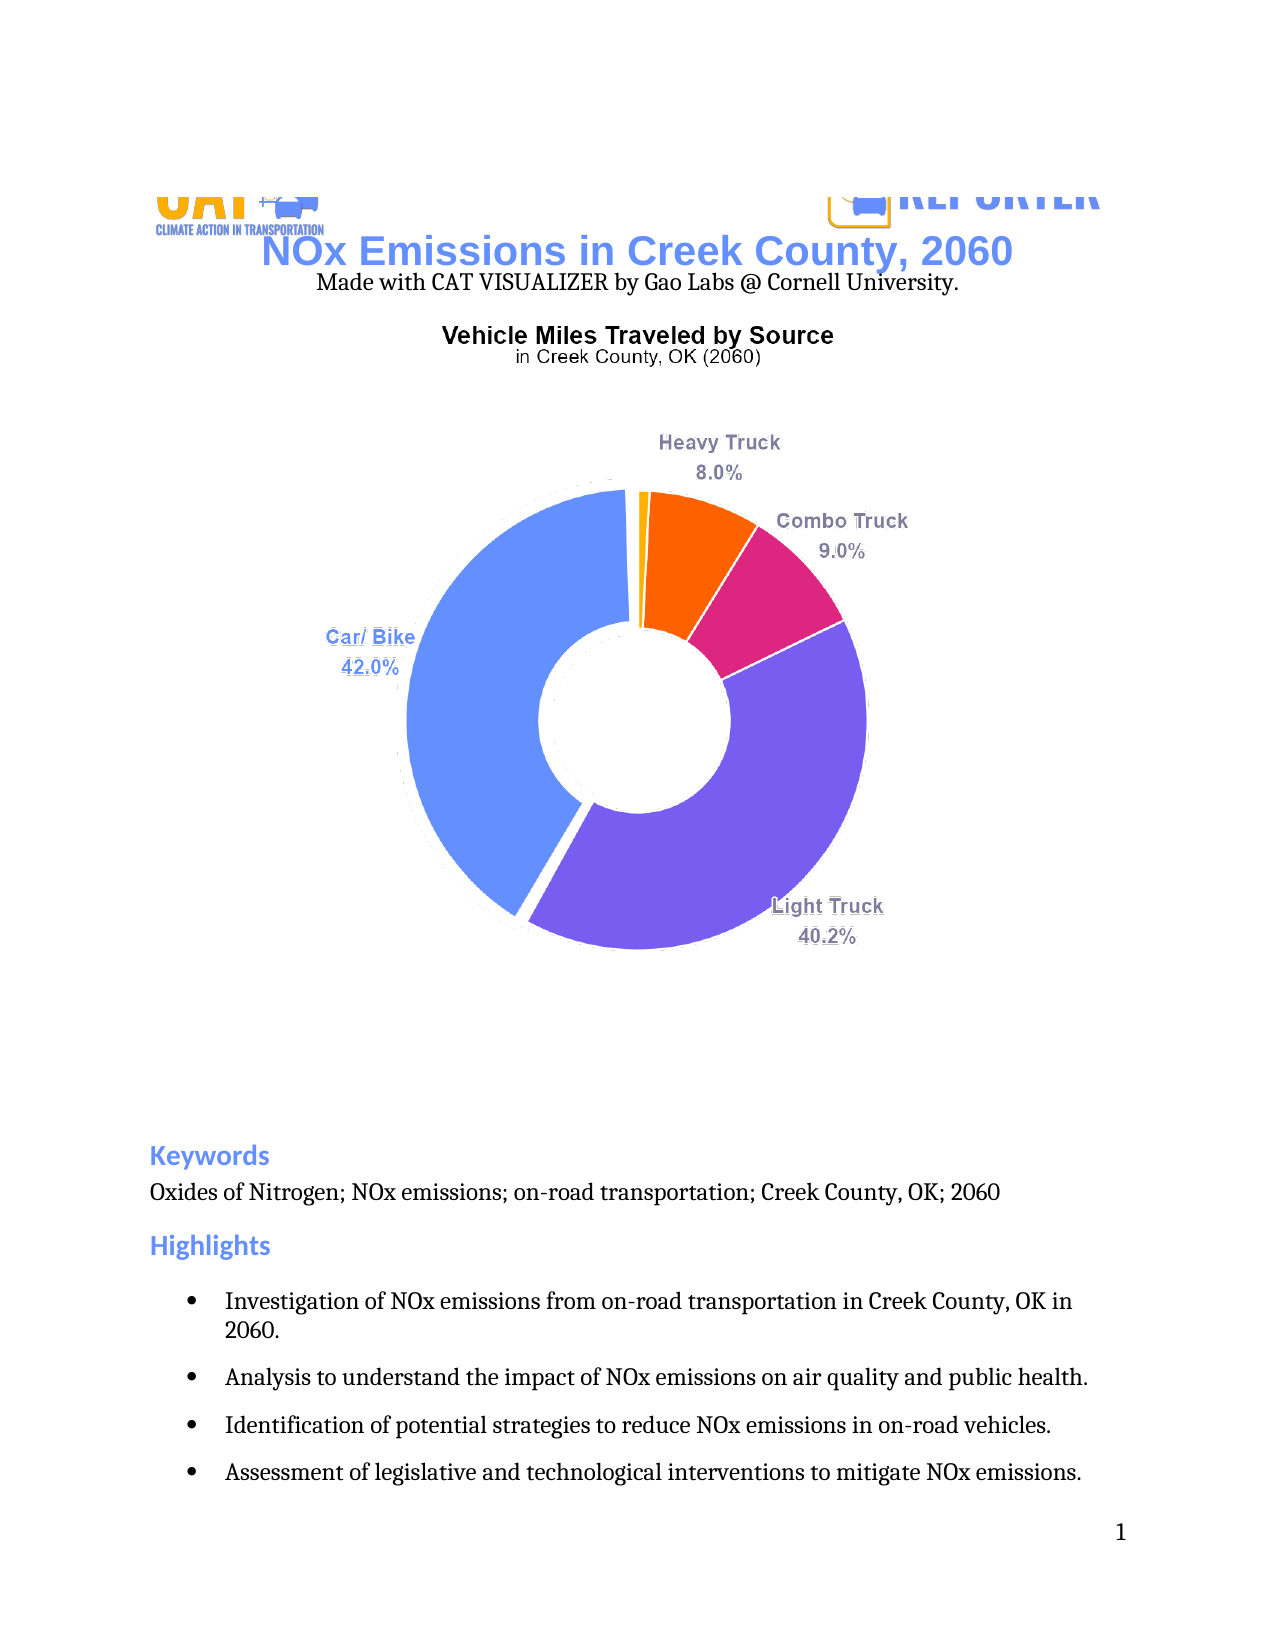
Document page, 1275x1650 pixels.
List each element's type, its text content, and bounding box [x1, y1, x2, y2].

picture [816, 197, 1117, 241]
text Oxides of Nitrogen; NOx emissions; on-road transportation; Creek County, OK; 2060 [150, 1178, 1125, 1207]
picture [150, 197, 331, 241]
text NOx Emissions in Creek County, 2060 Made with CAT VISUALIZER by Gao Labs @ Cornell University. [150, 246, 1125, 296]
text Investigation of NOx emissions from on-road transportation in Creek County, OK in 2060. [187, 1287, 1125, 1344]
subtitle Highlights [150, 1227, 1125, 1263]
subtitle Keywords [150, 1137, 1125, 1172]
text Assessment of legislative and technological interventions to mitigate NOx emissions. [187, 1458, 1125, 1487]
text Identification of potential strategies to reduce NOx emissions in on-road vehicles. [187, 1411, 1125, 1439]
text Analysis to understand the impact of NOx emissions on air quality and public health. [187, 1363, 1125, 1392]
picture [262, 314, 1013, 1065]
